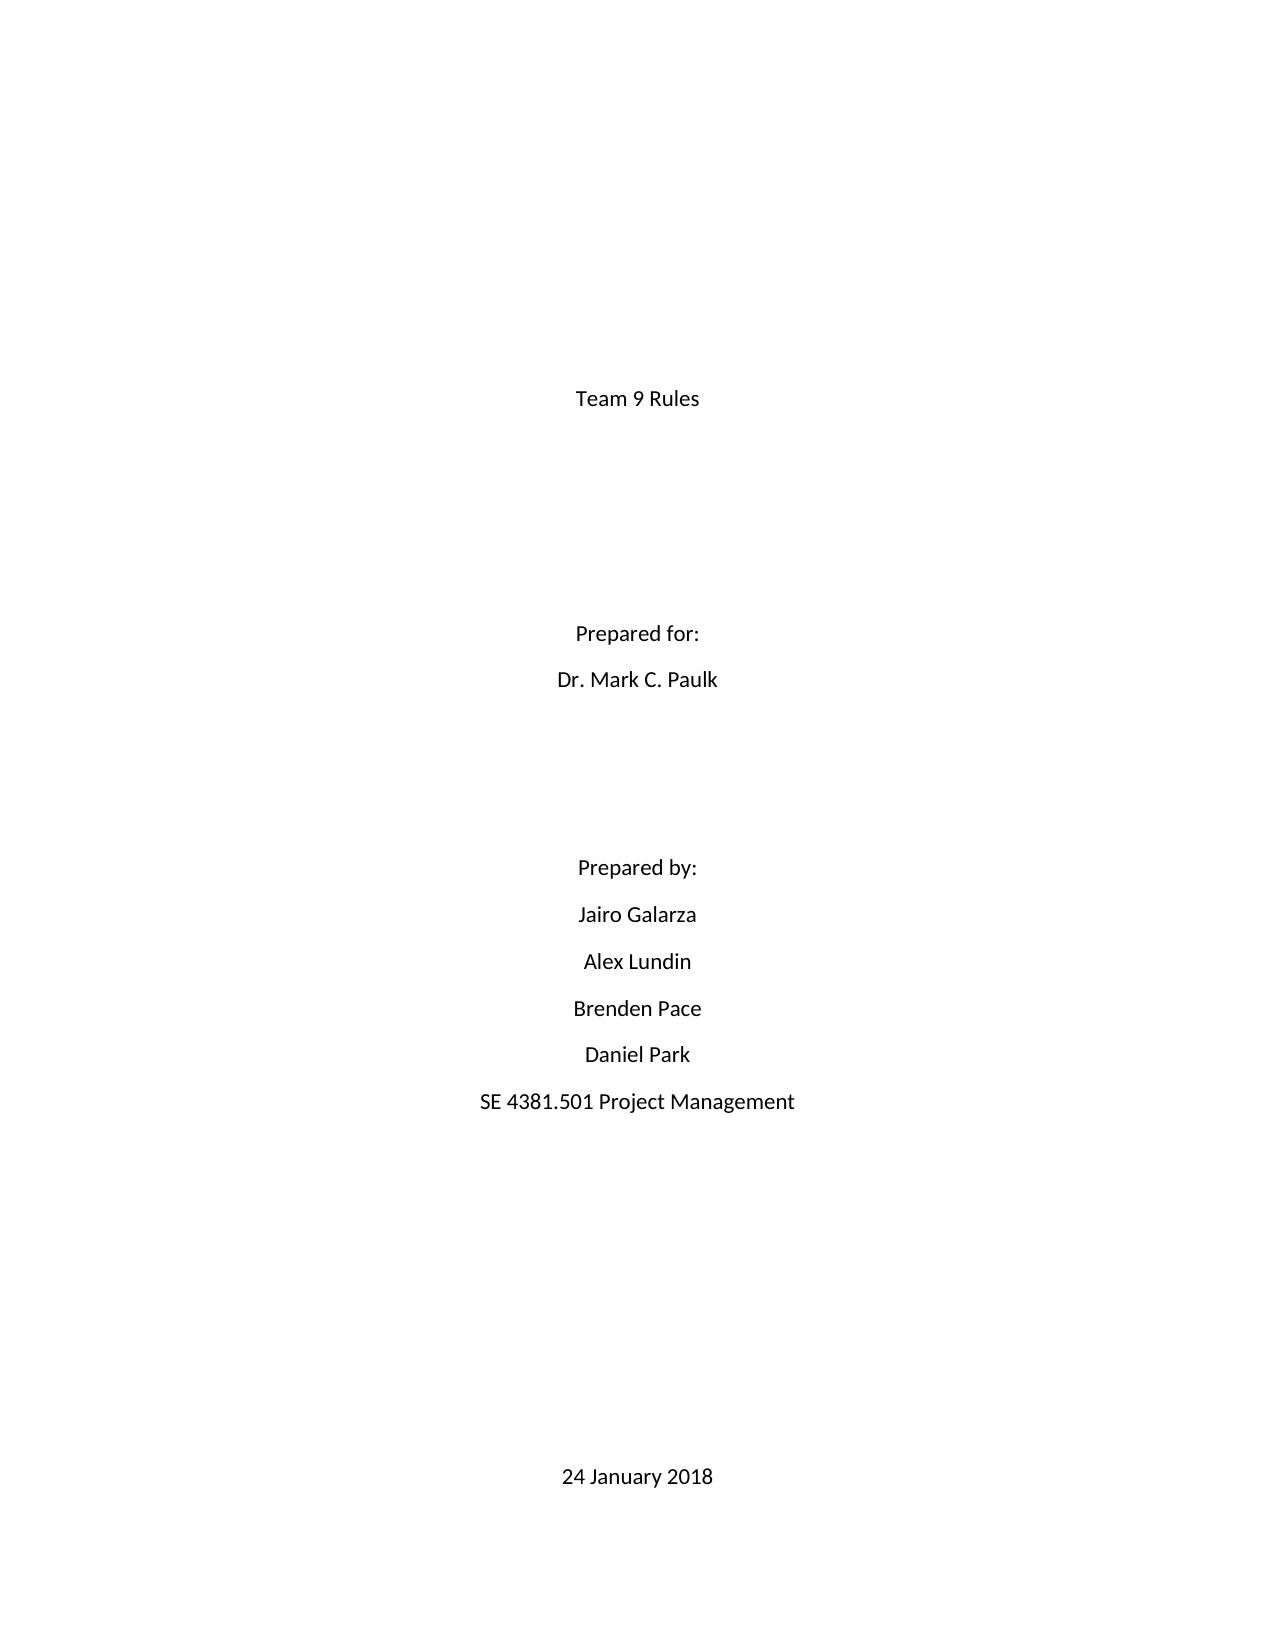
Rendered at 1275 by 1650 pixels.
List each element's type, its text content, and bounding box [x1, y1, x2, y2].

text 24 January 2018 [150, 1462, 1125, 1491]
text Dr. Mark C. Paulk [150, 666, 1125, 694]
text Alex Lundin [150, 947, 1125, 975]
text Prepared by: [150, 853, 1125, 881]
text Jairo Galarza [150, 900, 1125, 928]
text Team 9 Rules [150, 384, 1125, 412]
text Daniel Park [150, 1041, 1125, 1069]
text SE 4381.501 Project Management [150, 1087, 1125, 1116]
text Prepared for: [150, 619, 1125, 647]
text Brenden Pace [150, 994, 1125, 1022]
